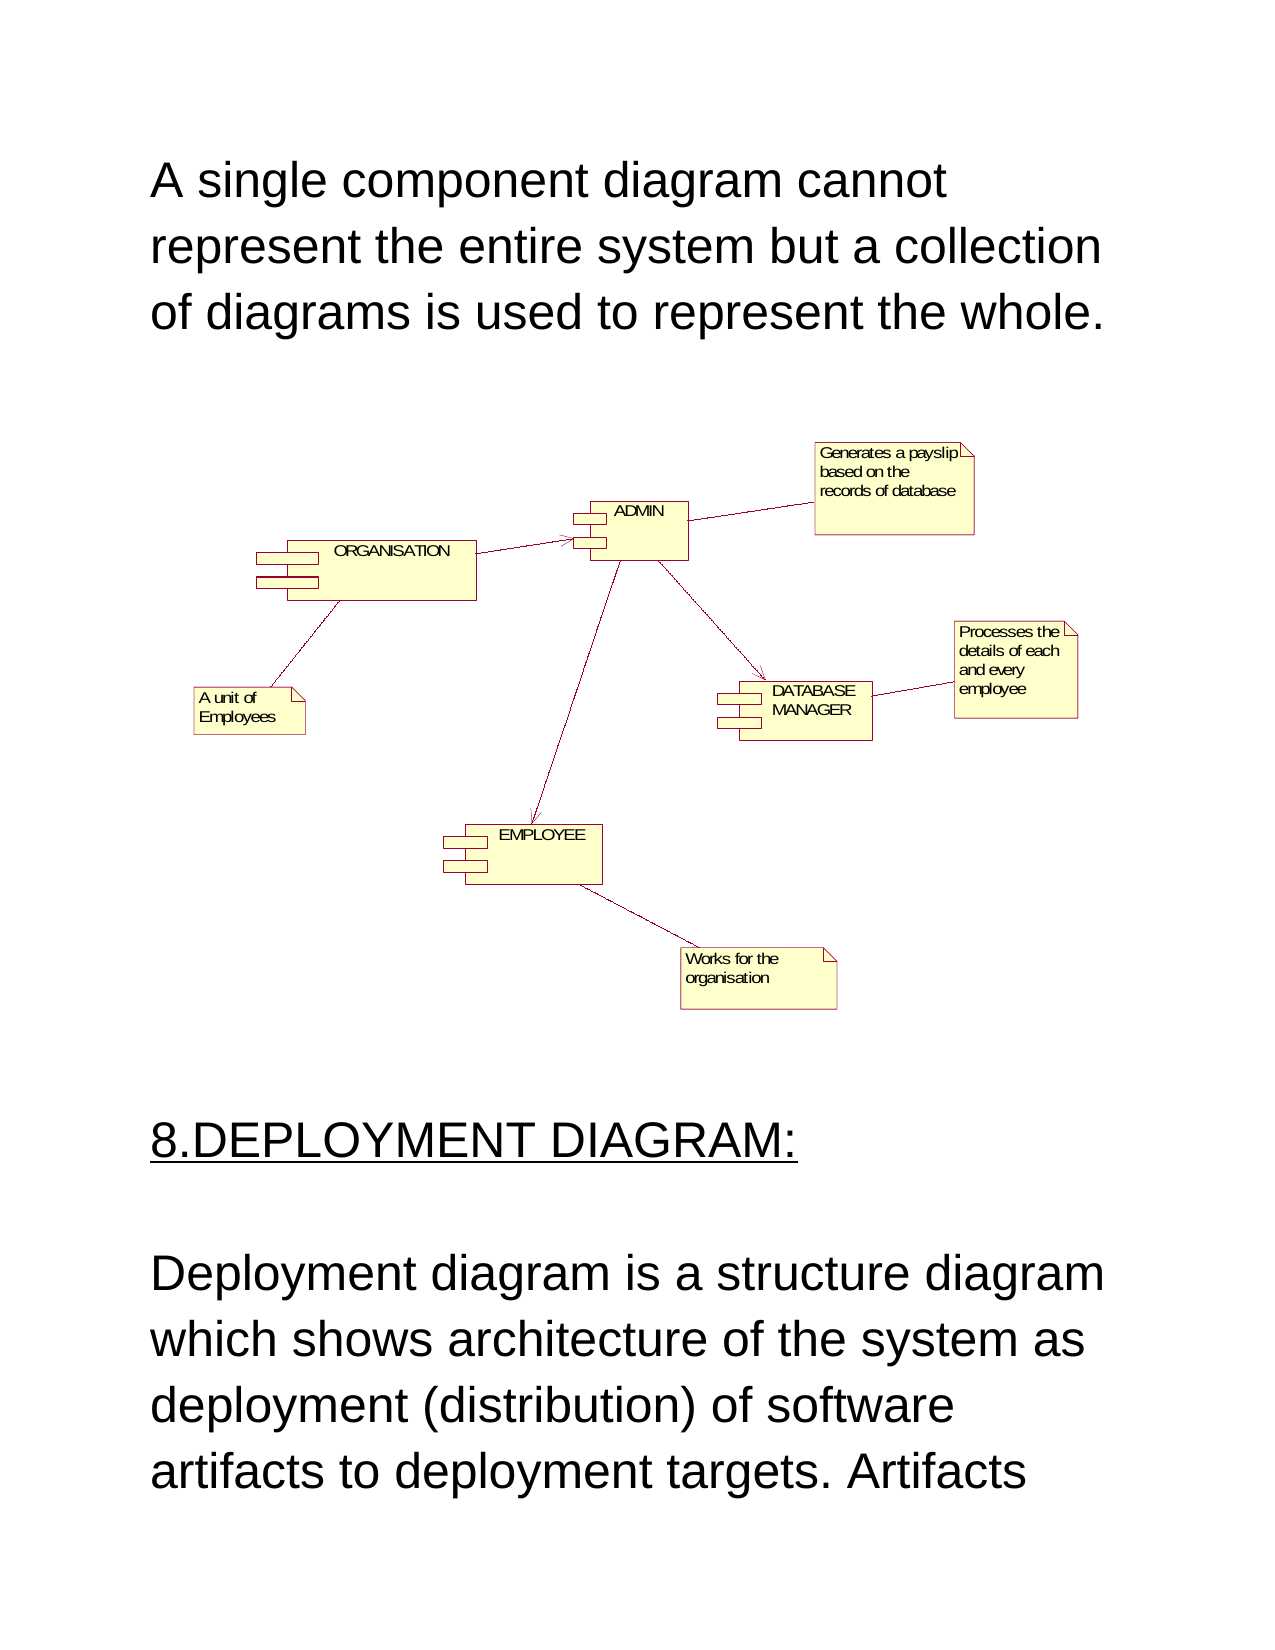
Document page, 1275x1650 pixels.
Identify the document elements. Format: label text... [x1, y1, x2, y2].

text 8.DEPLOYMENT DIAGRAM: [150, 1111, 1125, 1168]
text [150, 1243, 1125, 1498]
text A single component diagram cannot represent the entire system but a collection of diagrams is used to represent the whole. [150, 150, 1125, 339]
